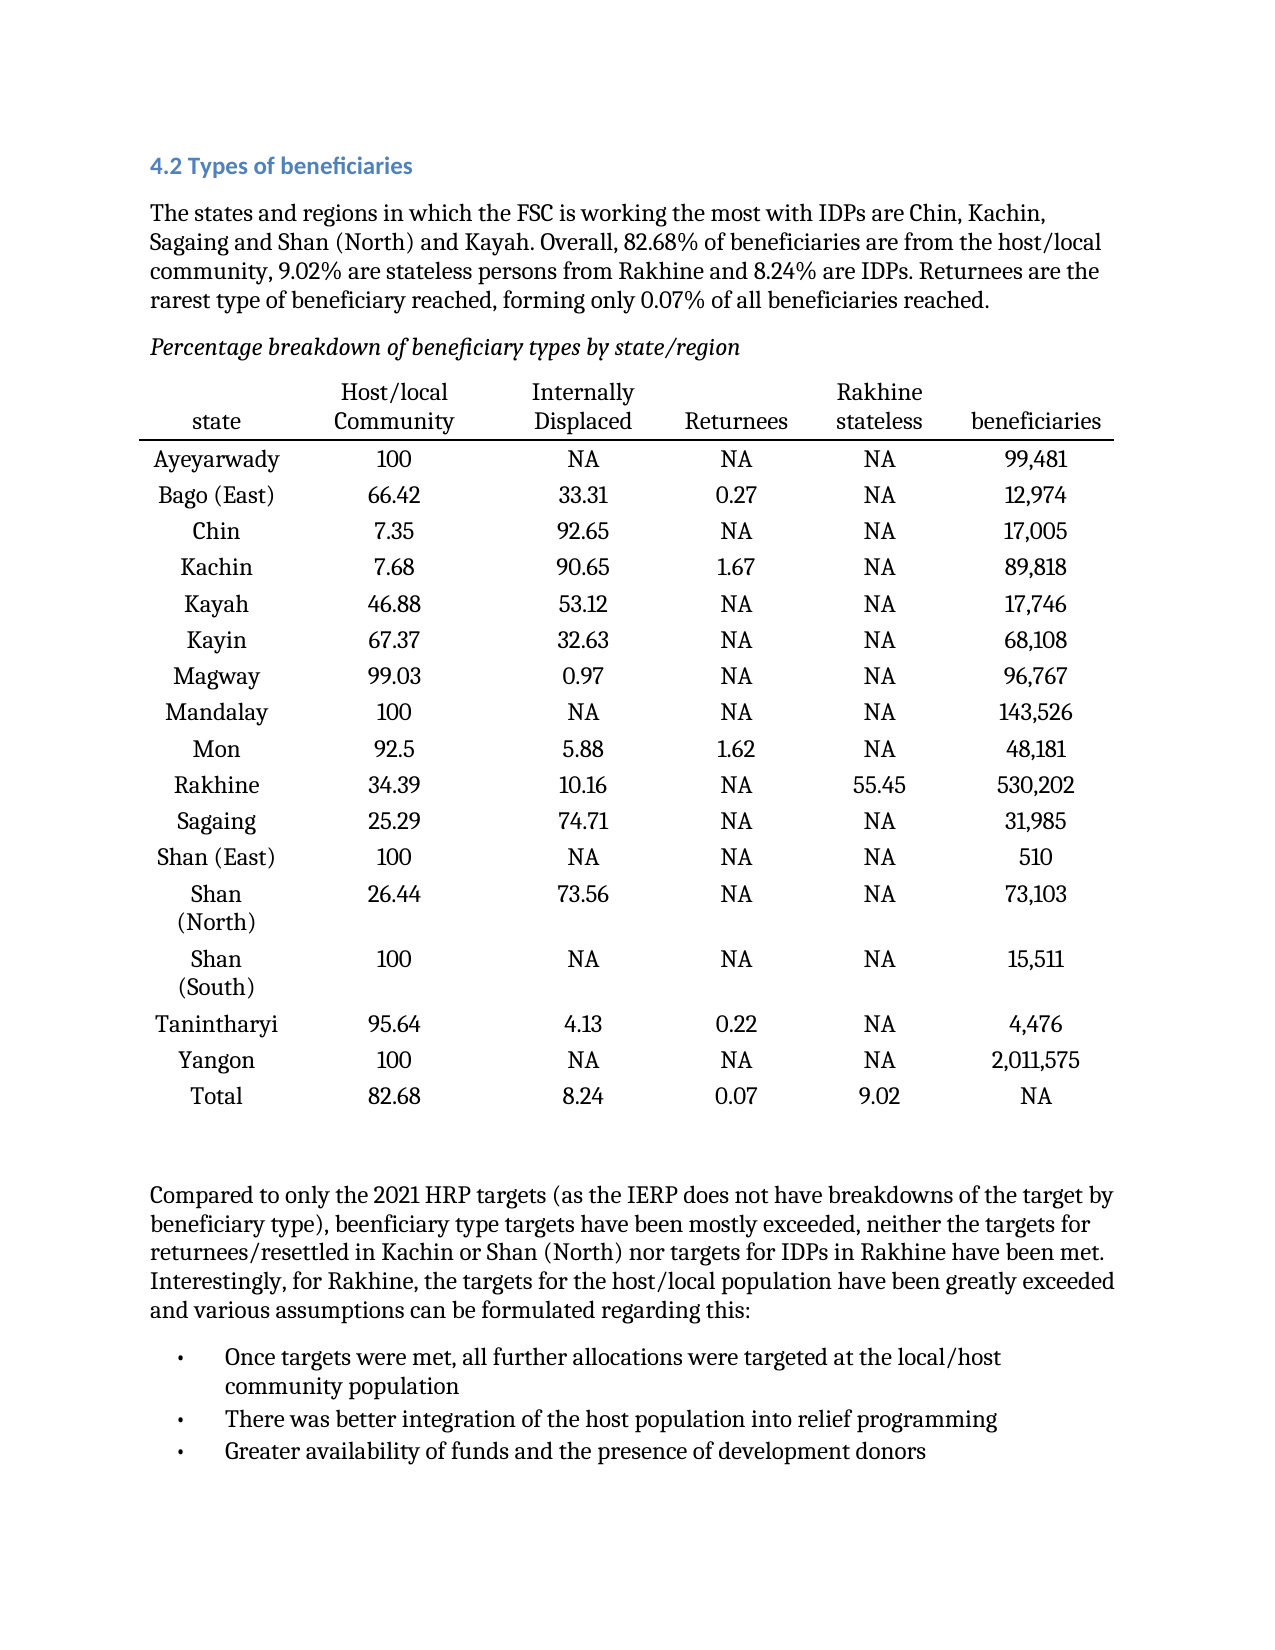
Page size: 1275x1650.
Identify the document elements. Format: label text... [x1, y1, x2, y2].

table_cell 99,481 [958, 441, 1114, 477]
table_cell 89,818 [958, 550, 1114, 586]
table_cell NA [672, 876, 801, 941]
table_cell 74.71 [494, 803, 672, 839]
table_cell 66.42 [294, 477, 494, 513]
table_cell Shan (South) [139, 941, 294, 1006]
table_cell 67.37 [294, 622, 494, 658]
table_cell 99.03 [294, 658, 494, 694]
table_cell NA [672, 586, 801, 622]
table_cell 100 [294, 441, 494, 477]
table_cell 530,202 [958, 767, 1114, 803]
table_header Rakhine stateless [801, 374, 958, 439]
table_cell Ayeyarwady [139, 441, 294, 477]
table_cell Tanintharyi [139, 1006, 294, 1042]
table_cell Rakhine [139, 767, 294, 803]
table_cell 48,181 [958, 731, 1114, 767]
table_cell 510 [958, 840, 1114, 876]
table_cell 33.31 [494, 477, 672, 513]
table_cell 96,767 [958, 658, 1114, 694]
table_cell 90.65 [494, 550, 672, 586]
table_cell NA [672, 803, 801, 839]
table_cell NA [801, 550, 958, 586]
table_cell 25.29 [294, 803, 494, 839]
table_cell 2,011,575 [958, 1042, 1114, 1078]
table_cell NA [801, 441, 958, 477]
table_cell NA [494, 441, 672, 477]
table_cell 73.56 [494, 876, 672, 941]
table_cell NA [801, 803, 958, 839]
table_cell 17,005 [958, 513, 1114, 549]
table_cell 100 [294, 941, 494, 1006]
table_cell Shan (North) [139, 876, 294, 941]
table_cell NA [672, 513, 801, 549]
table_cell NA [801, 622, 958, 658]
list There was better integration of the host population into relief programming [175, 1404, 1125, 1433]
table_header Internally Displaced [494, 374, 672, 439]
table_cell 7.68 [294, 550, 494, 586]
table_cell 55.45 [801, 767, 958, 803]
table_cell 143,526 [958, 695, 1114, 731]
table_cell 10.16 [494, 767, 672, 803]
table_cell NA [801, 513, 958, 549]
table_cell 100 [294, 695, 494, 731]
table_cell 53.12 [494, 586, 672, 622]
table_cell 26.44 [294, 876, 494, 941]
table_cell NA [494, 941, 672, 1006]
table_cell 92.65 [494, 513, 672, 549]
table_cell Kayin [139, 622, 294, 658]
table_cell Kachin [139, 550, 294, 586]
table_cell NA [672, 840, 801, 876]
list Greater availability of funds and the presence of development donors [175, 1437, 1125, 1466]
table_cell NA [801, 840, 958, 876]
subtitle 4.2 Types of beneficiaries [150, 150, 1125, 181]
table_cell NA [672, 441, 801, 477]
table_cell NA [801, 477, 958, 513]
table_header Host/local Community [294, 374, 494, 439]
table_cell 4.13 [494, 1006, 672, 1042]
table_cell NA [801, 731, 958, 767]
table_cell 4,476 [958, 1006, 1114, 1042]
table_cell Sagaing [139, 803, 294, 839]
table_cell 32.63 [494, 622, 672, 658]
table_cell NA [801, 941, 958, 1006]
table_cell 5.88 [494, 731, 672, 767]
table_cell Kayah [139, 586, 294, 622]
table_cell NA [801, 658, 958, 694]
table_cell 9.02 [801, 1078, 958, 1114]
table_header beneficiaries [958, 374, 1114, 439]
table_cell 73,103 [958, 876, 1114, 941]
table_cell NA [672, 767, 801, 803]
table_cell Mandalay [139, 695, 294, 731]
table_cell NA [801, 695, 958, 731]
table_cell NA [672, 622, 801, 658]
table_cell 15,511 [958, 941, 1114, 1006]
table_cell Chin [139, 513, 294, 549]
table_cell 1.62 [672, 731, 801, 767]
table_cell 46.88 [294, 586, 494, 622]
table_cell Yangon [139, 1042, 294, 1078]
table_cell 95.64 [294, 1006, 494, 1042]
table_cell Total [139, 1078, 294, 1114]
table_cell NA [672, 941, 801, 1006]
table_cell Magway [139, 658, 294, 694]
table_cell 0.27 [672, 477, 801, 513]
table_cell NA [494, 840, 672, 876]
table_cell Bago (East) [139, 477, 294, 513]
table_cell NA [494, 695, 672, 731]
table_header Returnees [672, 374, 801, 439]
table_cell 7.35 [294, 513, 494, 549]
table_cell Mon [139, 731, 294, 767]
table_cell 17,746 [958, 586, 1114, 622]
table_cell NA [801, 1042, 958, 1078]
table_cell 34.39 [294, 767, 494, 803]
table_cell 8.24 [494, 1078, 672, 1114]
text Compared to only the 2021 HRP targets (as the IERP does not have breakdowns of the target by beneficiary type), beenficiary type targets have been mostly exceeded, neither the targets for returnees/resettled in Kachin or Shan (North) nor targets for IDPs in Rakhine have been met. Interestingly, for Rakhine, the targets for the host/local population have been greatly exceeded and various assumptions can be formulated regarding this: [150, 1181, 1125, 1324]
table_cell NA [801, 1006, 958, 1042]
table_cell 100 [294, 1042, 494, 1078]
table_cell 1.67 [672, 550, 801, 586]
table_cell 0.07 [672, 1078, 801, 1114]
table_cell NA [801, 876, 958, 941]
text The states and regions in which the FSC is working the most with IDPs are Chin, Kachin, Sagaing and Shan (North) and Kayah. Overall, 82.68% of beneficiaries are from the host/local community, 9.02% are stateless persons from Rakhine and 8.24% are IDPs. Returnees are the rarest type of beneficiary reached, forming only 0.07% of all beneficiaries reached. [150, 199, 1125, 314]
table_cell 68,108 [958, 622, 1114, 658]
table_cell 12,974 [958, 477, 1114, 513]
table_cell Shan (East) [139, 840, 294, 876]
table_header state [139, 374, 294, 439]
text Percentage breakdown of beneficiary types by state/region [150, 333, 1125, 362]
table_cell NA [801, 586, 958, 622]
table_cell 92.5 [294, 731, 494, 767]
table_cell NA [672, 695, 801, 731]
table_cell 0.97 [494, 658, 672, 694]
table_cell 82.68 [294, 1078, 494, 1114]
table_cell NA [958, 1078, 1114, 1114]
table_cell 31,985 [958, 803, 1114, 839]
table_cell NA [672, 1042, 801, 1078]
table_cell 100 [294, 840, 494, 876]
table_cell NA [494, 1042, 672, 1078]
list Once targets were met, all further allocations were targeted at the local/host community population [175, 1343, 1125, 1401]
table_cell 0.22 [672, 1006, 801, 1042]
table_cell NA [672, 658, 801, 694]
